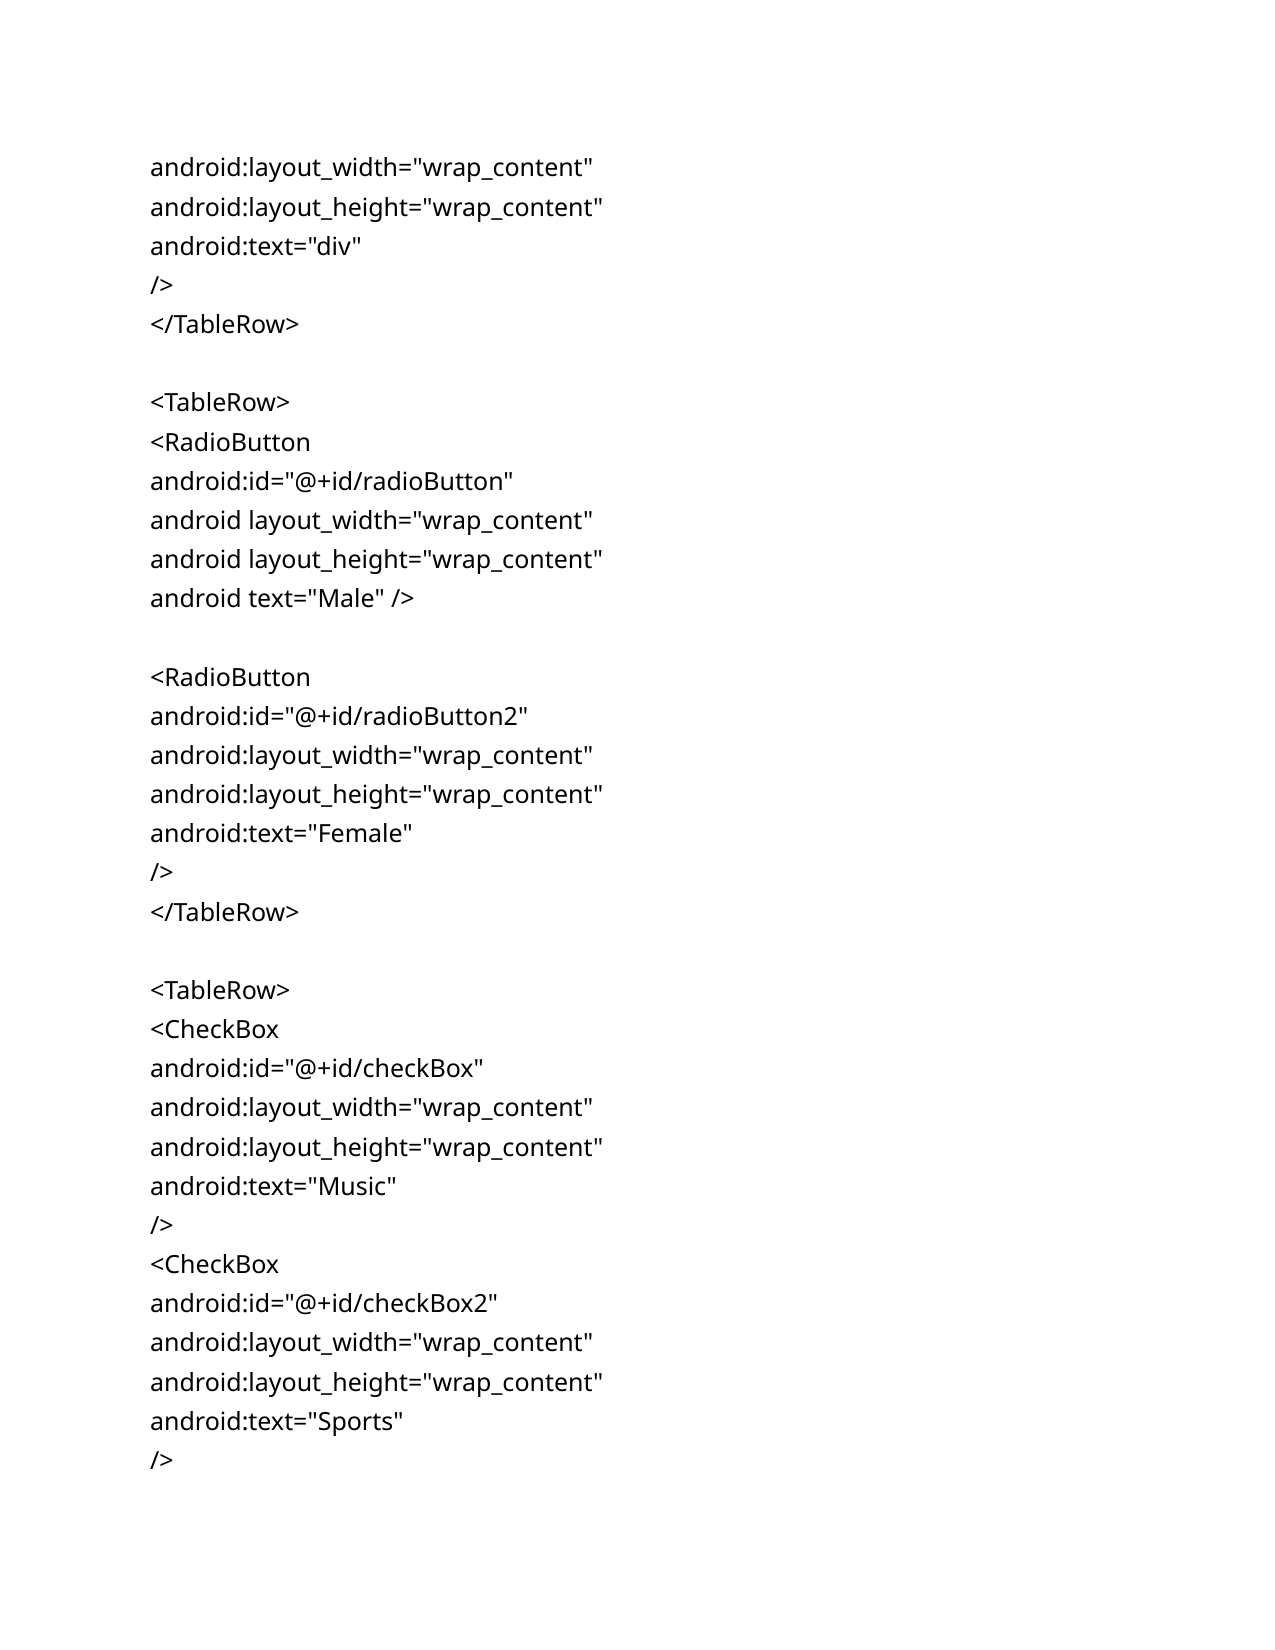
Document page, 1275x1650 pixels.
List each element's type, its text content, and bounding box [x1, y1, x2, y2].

text android text="Male" /> [150, 581, 1125, 615]
text android:layout_width="wrap_content" [150, 1325, 1125, 1359]
text android layout_height="wrap_content" [150, 542, 1125, 576]
text /> [150, 855, 1125, 889]
text android:text="Female" [150, 816, 1125, 850]
text android:text="div" [150, 228, 1125, 262]
text </TableRow> [150, 894, 1125, 928]
text /> [150, 267, 1125, 302]
text android:id="@+id/checkBox" [150, 1051, 1125, 1085]
text <RadioButton [150, 659, 1125, 693]
text /> [150, 1207, 1125, 1242]
text </TableRow> [150, 307, 1125, 341]
text android:id="@+id/radioButton2" [150, 698, 1125, 732]
text android:layout_height="wrap_content" [150, 1129, 1125, 1163]
text /> [150, 1442, 1125, 1477]
text <TableRow> [150, 972, 1125, 1007]
text android:layout_height="wrap_content" [150, 1364, 1125, 1398]
text android:layout_height="wrap_content" [150, 189, 1125, 223]
text android:text="Sports" [150, 1403, 1125, 1437]
text android:layout_width="wrap_content" [150, 150, 1125, 184]
text <RadioButton [150, 424, 1125, 458]
text android:layout_width="wrap_content" [150, 737, 1125, 772]
text android:layout_width="wrap_content" [150, 1090, 1125, 1124]
text <CheckBox [150, 1247, 1125, 1281]
text <CheckBox [150, 1012, 1125, 1046]
text android:layout_height="wrap_content" [150, 777, 1125, 811]
text android:id="@+id/checkBox2" [150, 1286, 1125, 1320]
text android layout_width="wrap_content" [150, 502, 1125, 537]
text android:text="Music" [150, 1168, 1125, 1202]
text android:id="@+id/radioButton" [150, 463, 1125, 497]
text <TableRow> [150, 385, 1125, 419]
